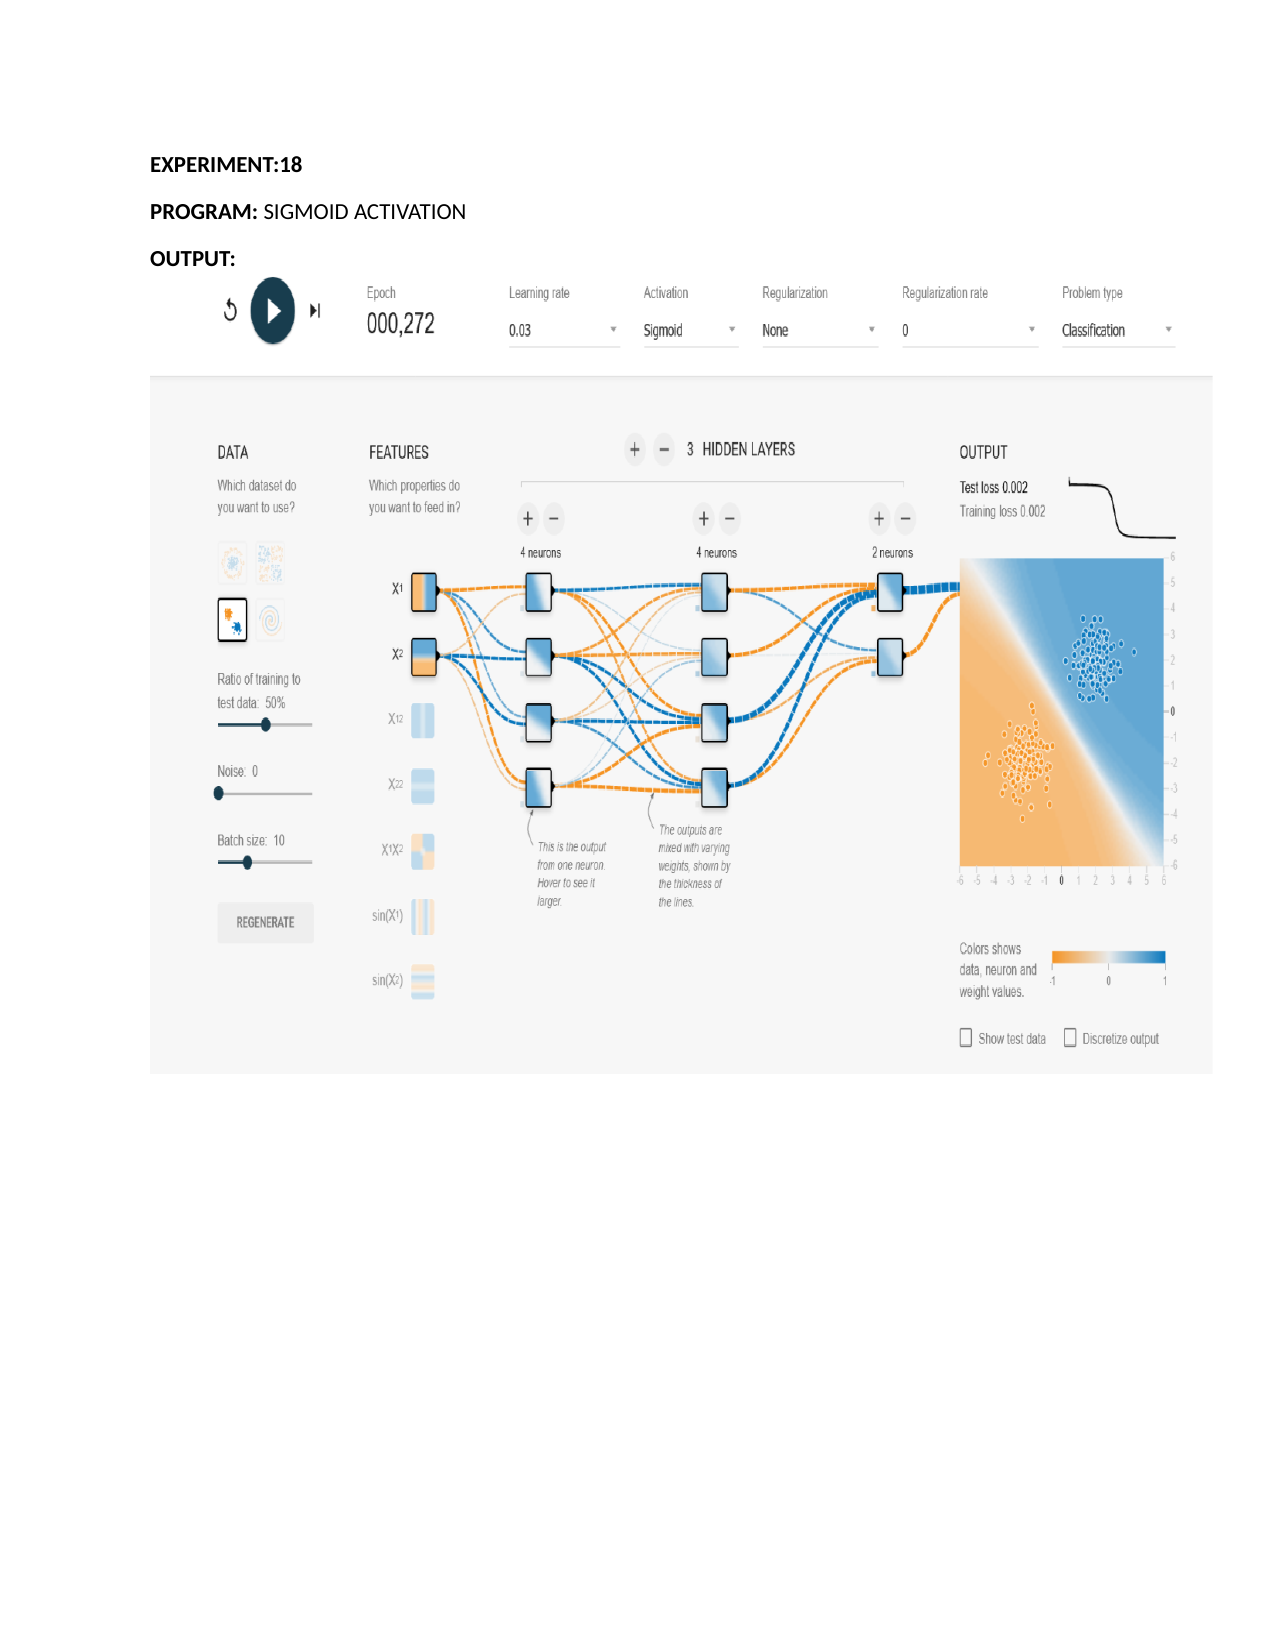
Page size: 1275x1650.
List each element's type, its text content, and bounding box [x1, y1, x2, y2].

text EXPERIMENT:18 [150, 150, 1125, 178]
text PROGRAM: SIGMOID ACTIVATION [150, 197, 1125, 225]
text OUTPUT: [150, 244, 1125, 273]
picture [150, 273, 1213, 1074]
